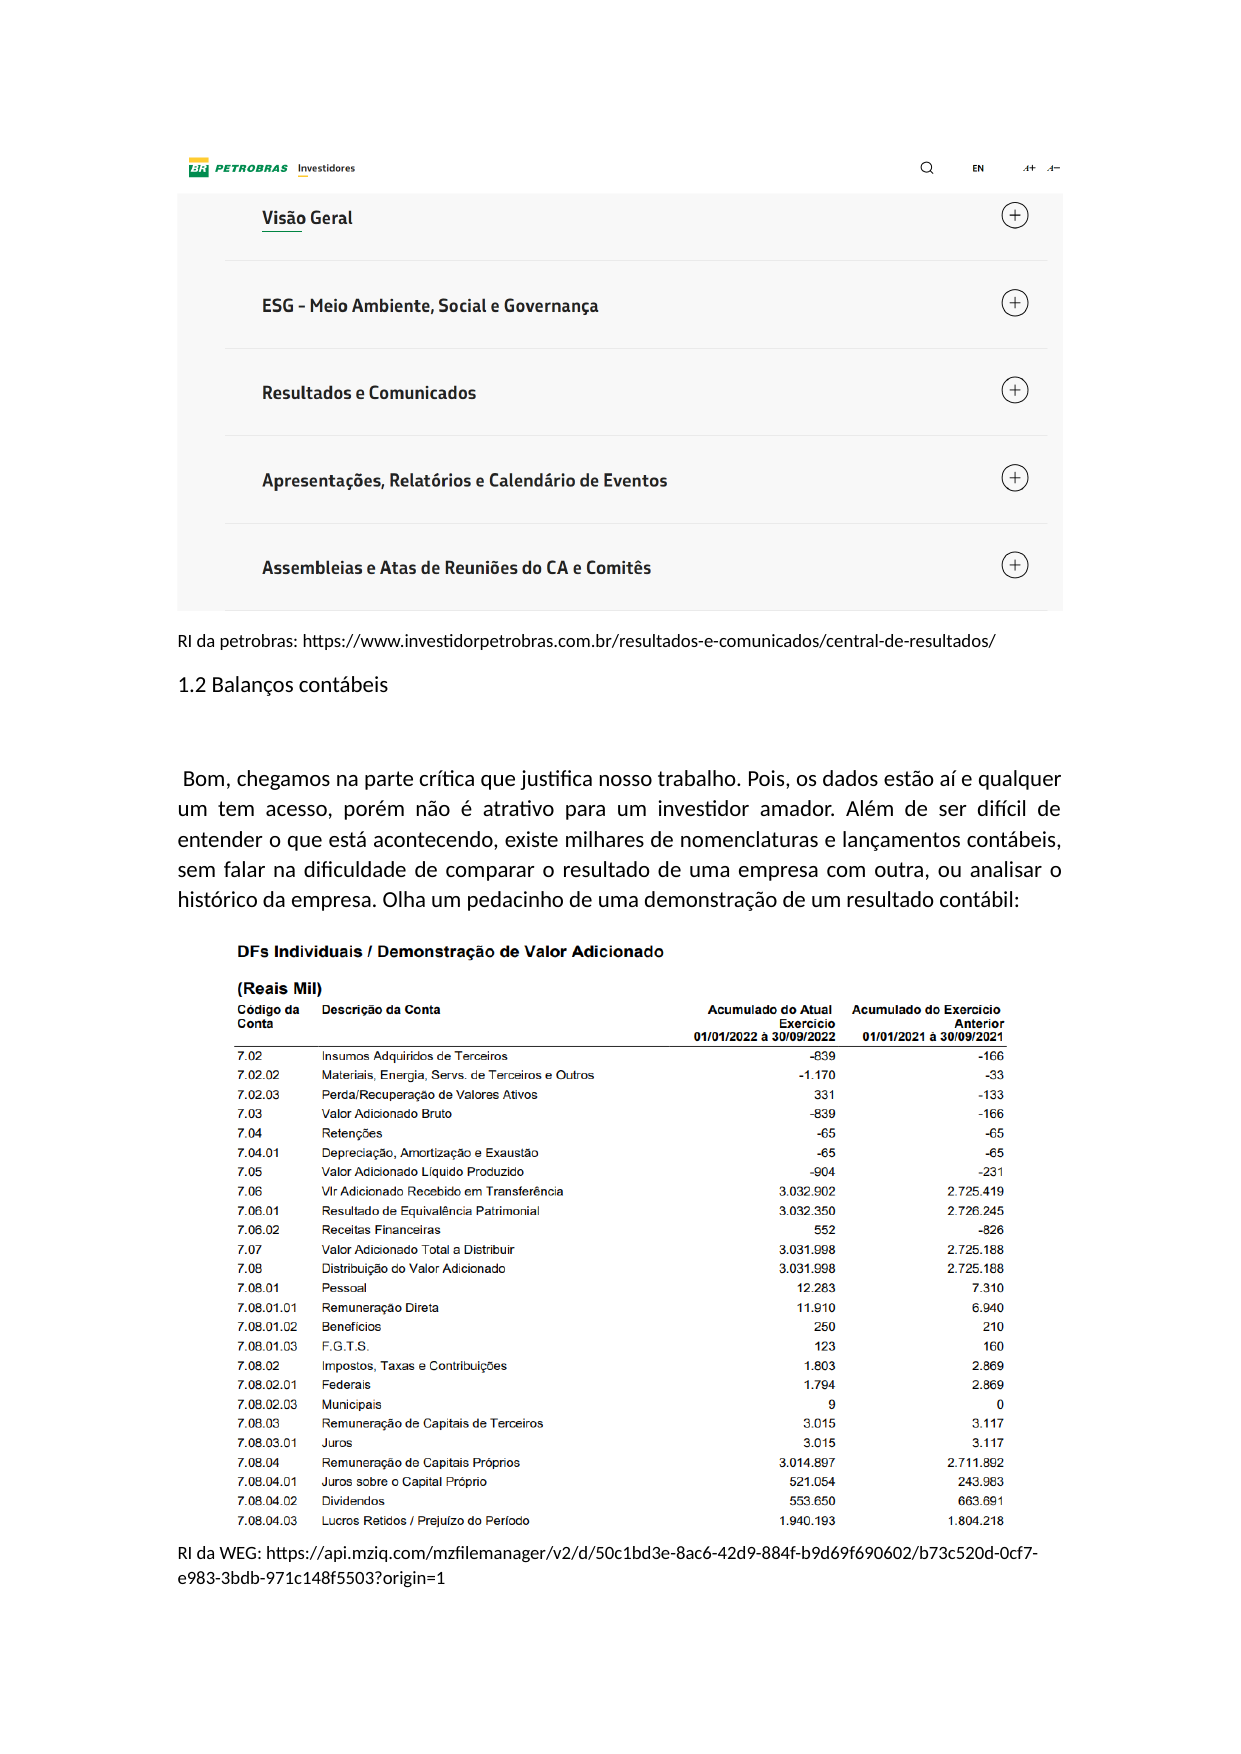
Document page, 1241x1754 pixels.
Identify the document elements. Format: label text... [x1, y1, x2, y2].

picture [177, 147, 1063, 611]
text RI da WEG: https://api.mziq.com/mzfilemanager/v2/d/50c1bd3e-8ac6-42d9-884f-b9d69f690602/b73c520d-0cf7-e983-3bdb-971c148f5503?origin=1 [177, 1541, 1063, 1589]
text Bom, chegamos na parte crítica que justifica nosso trabalho. Pois, os dados estão aí e qualquer um tem acesso, porém não é atrativo para um investidor amador. Além de ser difícil de entender o que está acontecendo, existe milhares de nomenclaturas e lançamentos contábeis, sem falar na dificuldade de comparar o resultado de uma empresa com outra, ou analisar o histórico da empresa. Olha um pedacinho de uma demonstração de um resultado contábil: [177, 764, 1063, 913]
picture [222, 933, 1018, 1536]
text 1.2 Balanços contábeis [177, 671, 1063, 699]
text RI da petrobras: https://www.investidorpetrobras.com.br/resultados-e-comunicados/central-de-resultados/ [177, 629, 1063, 652]
